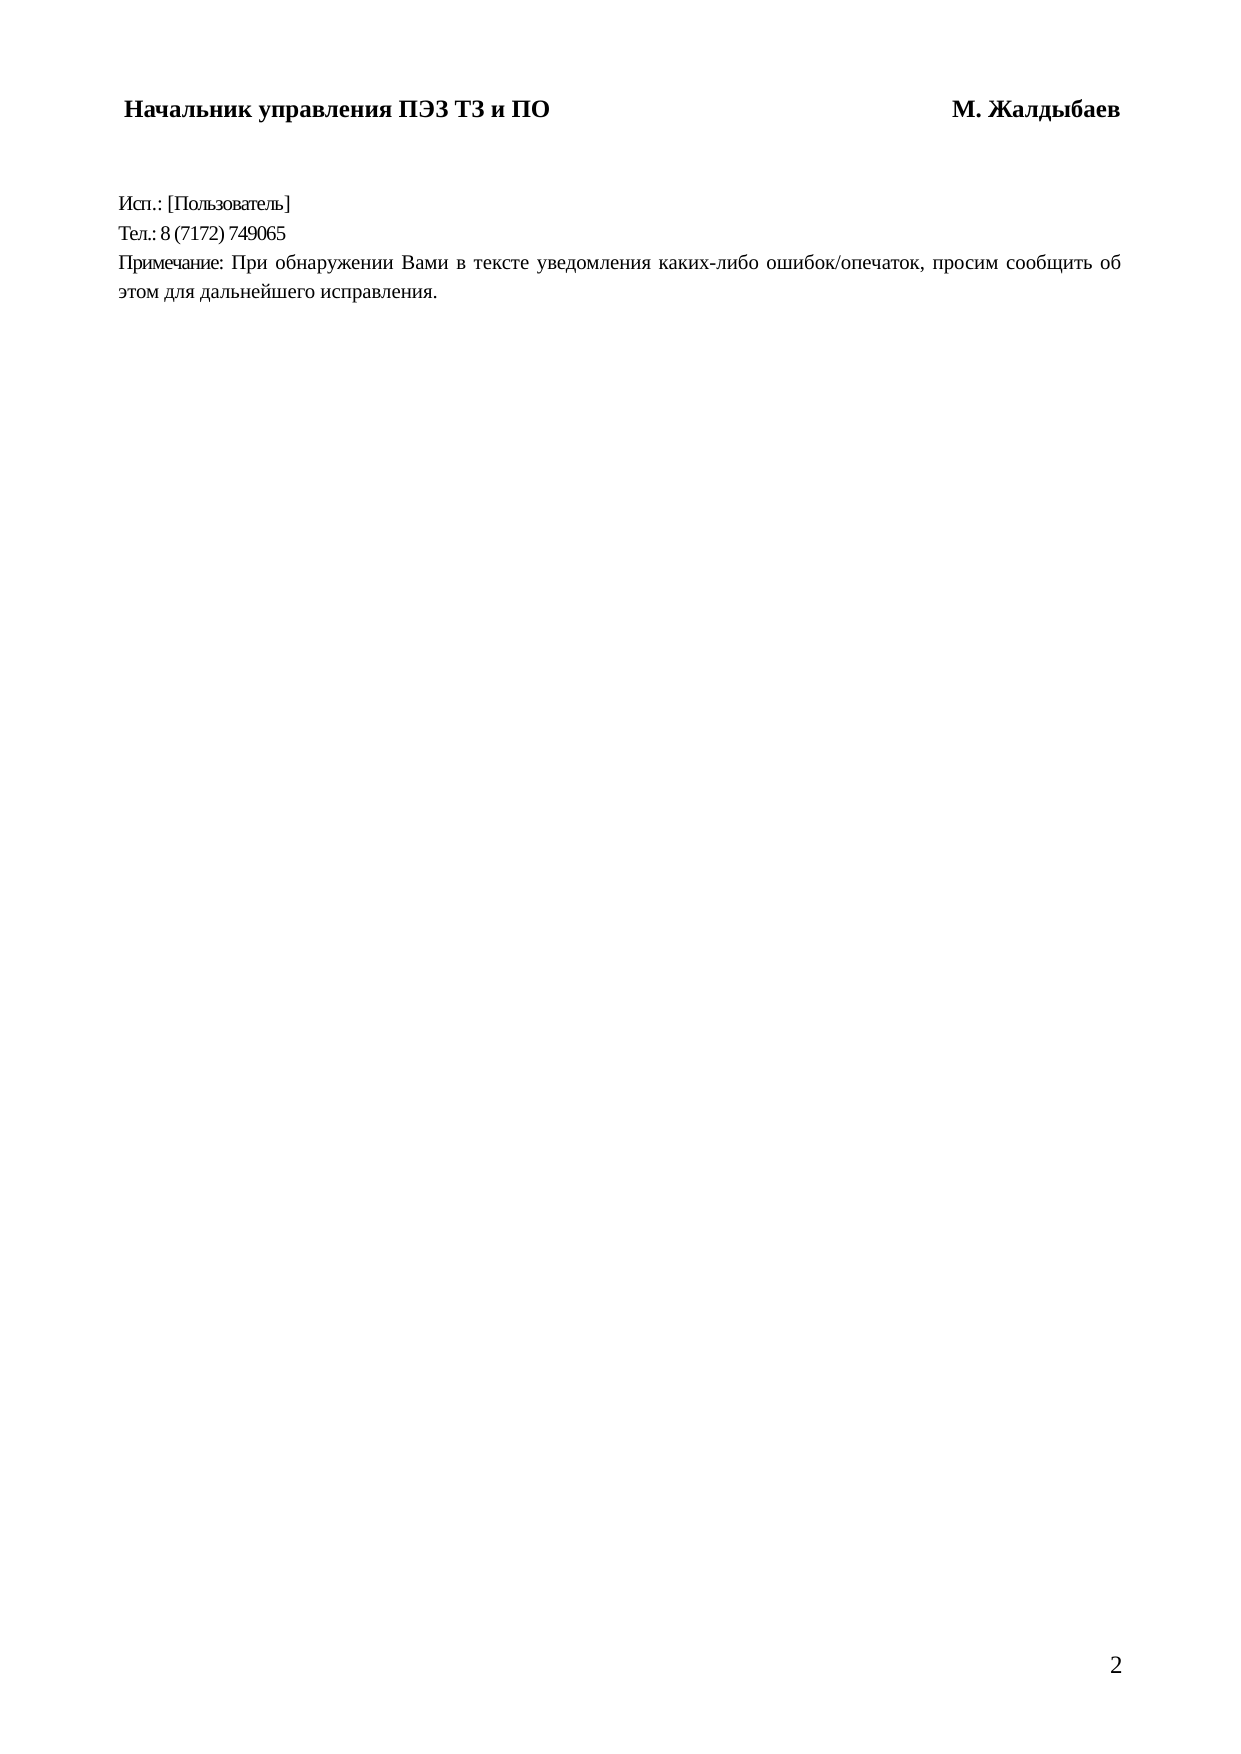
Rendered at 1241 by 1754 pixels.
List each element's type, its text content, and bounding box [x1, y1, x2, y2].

table_header М. Жалдыбаев [657, 88, 1122, 128]
text Примечание: При обнаружении Вами в тексте уведомления каких-либо ошибок/опечаток, просим сообщить об этом для дальнейшего исправления. [118, 246, 1122, 304]
text Исп.: [118, 187, 1122, 216]
table_header Начальник управления ПЭЗ ТЗ и ПО [118, 88, 657, 128]
text Тел.: 8 (7172) 749065 [118, 217, 1122, 246]
